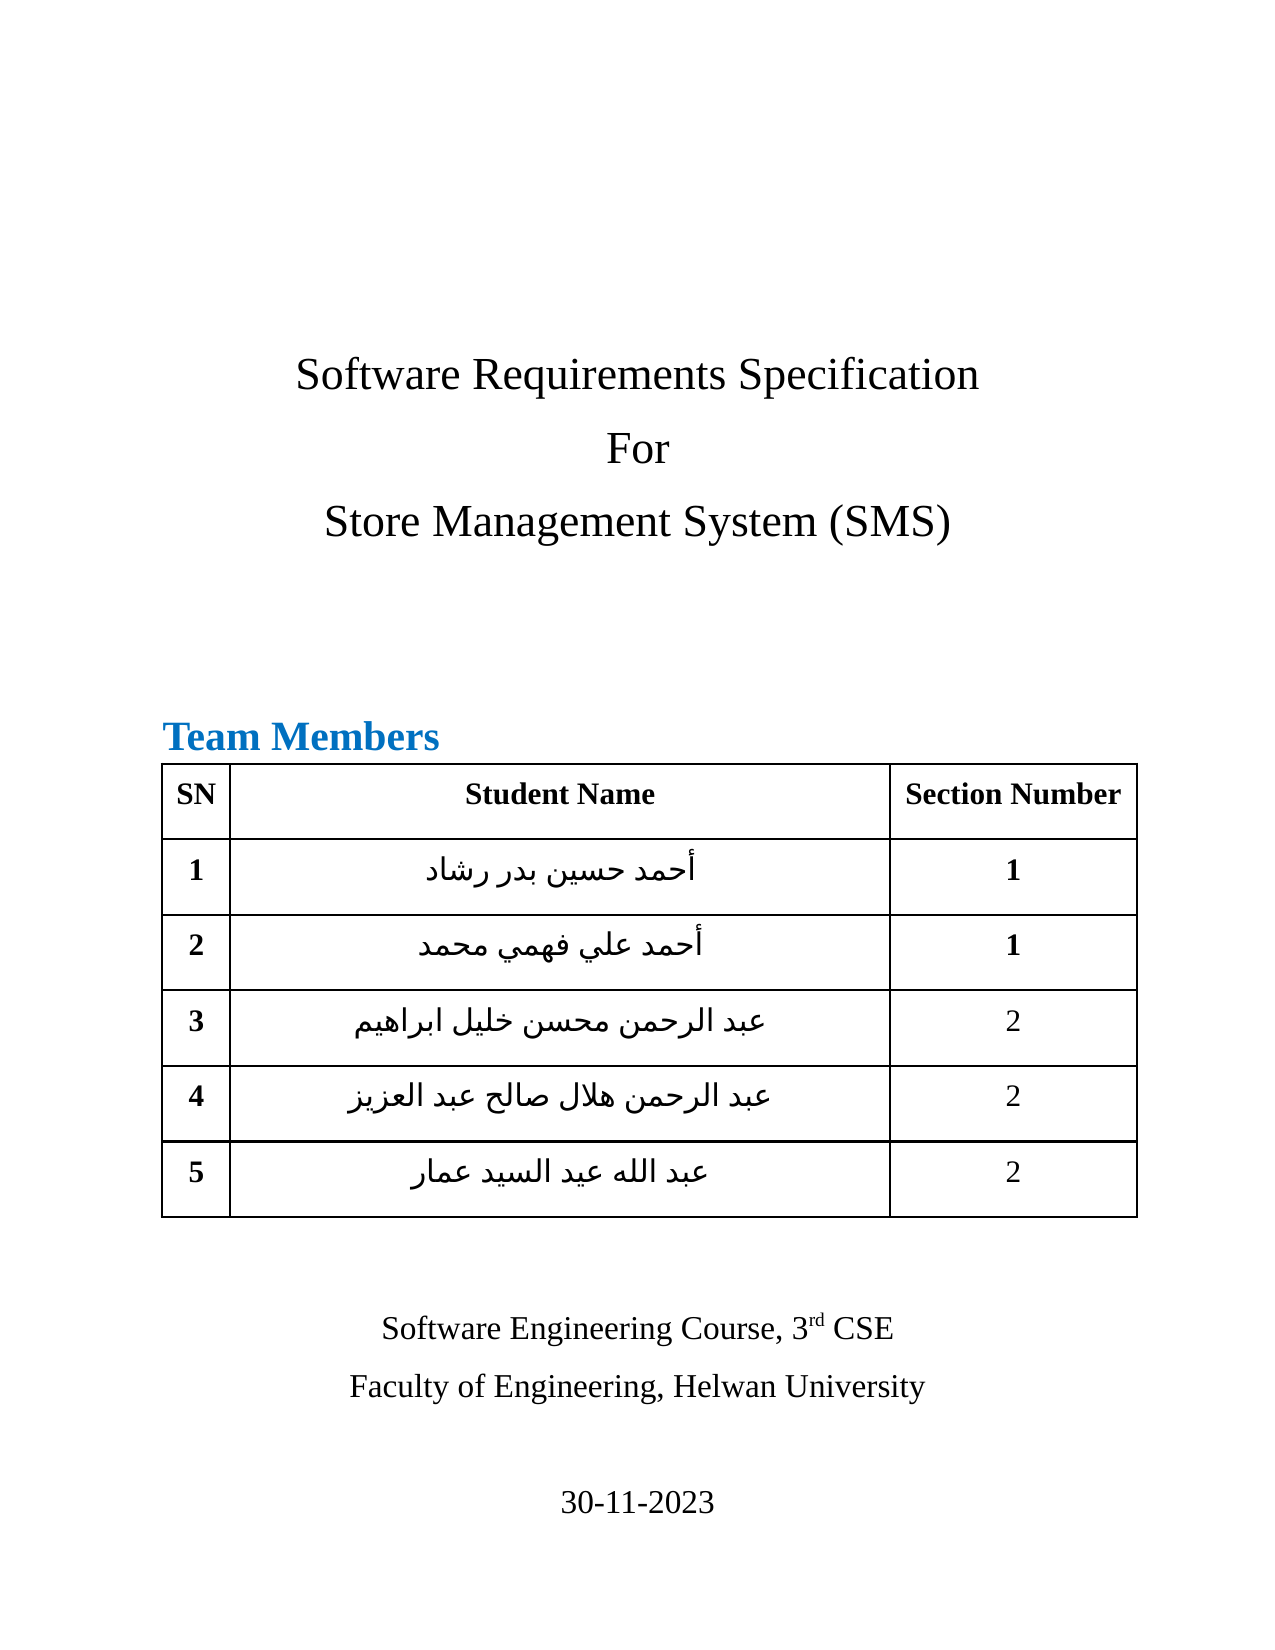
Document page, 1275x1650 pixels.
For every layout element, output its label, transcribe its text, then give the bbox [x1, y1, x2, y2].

table_cell 1 [891, 916, 1136, 989]
table_cell عبد الله عيد السيد عمار [231, 1143, 889, 1216]
table_cell عبد الرحمن محسن خليل ابراهيم [231, 991, 889, 1065]
table_cell 1 [891, 840, 1136, 914]
table_cell 2 [891, 991, 1136, 1065]
table_cell 3 [163, 991, 229, 1065]
text For [103, 420, 1172, 473]
text Store Management System (SMS) [103, 494, 1172, 547]
table_cell 5 [163, 1143, 229, 1216]
table_cell أحمد علي فهمي محمد [231, 916, 889, 989]
table_cell أحمد حسين بدر رشاد [231, 840, 889, 914]
subtitle Team Members [148, 711, 1172, 759]
text Software Requirements Specification [103, 347, 1172, 399]
table_cell 2 [163, 916, 229, 989]
table_cell عبد الرحمن هلال صالح عبد العزيز [231, 1067, 889, 1140]
text 30-11-2023 [103, 1482, 1172, 1521]
table_cell 1 [163, 840, 229, 914]
table_header Student Name [231, 765, 889, 838]
table_cell 2 [891, 1143, 1136, 1216]
text Faculty of Engineering, Helwan University [103, 1366, 1172, 1404]
table_cell 4 [163, 1067, 229, 1140]
text Software Engineering Course, 3rd CSE [103, 1308, 1172, 1346]
table_cell 2 [891, 1067, 1136, 1140]
table_header SN [163, 765, 229, 838]
table_header Section Number [891, 765, 1136, 838]
